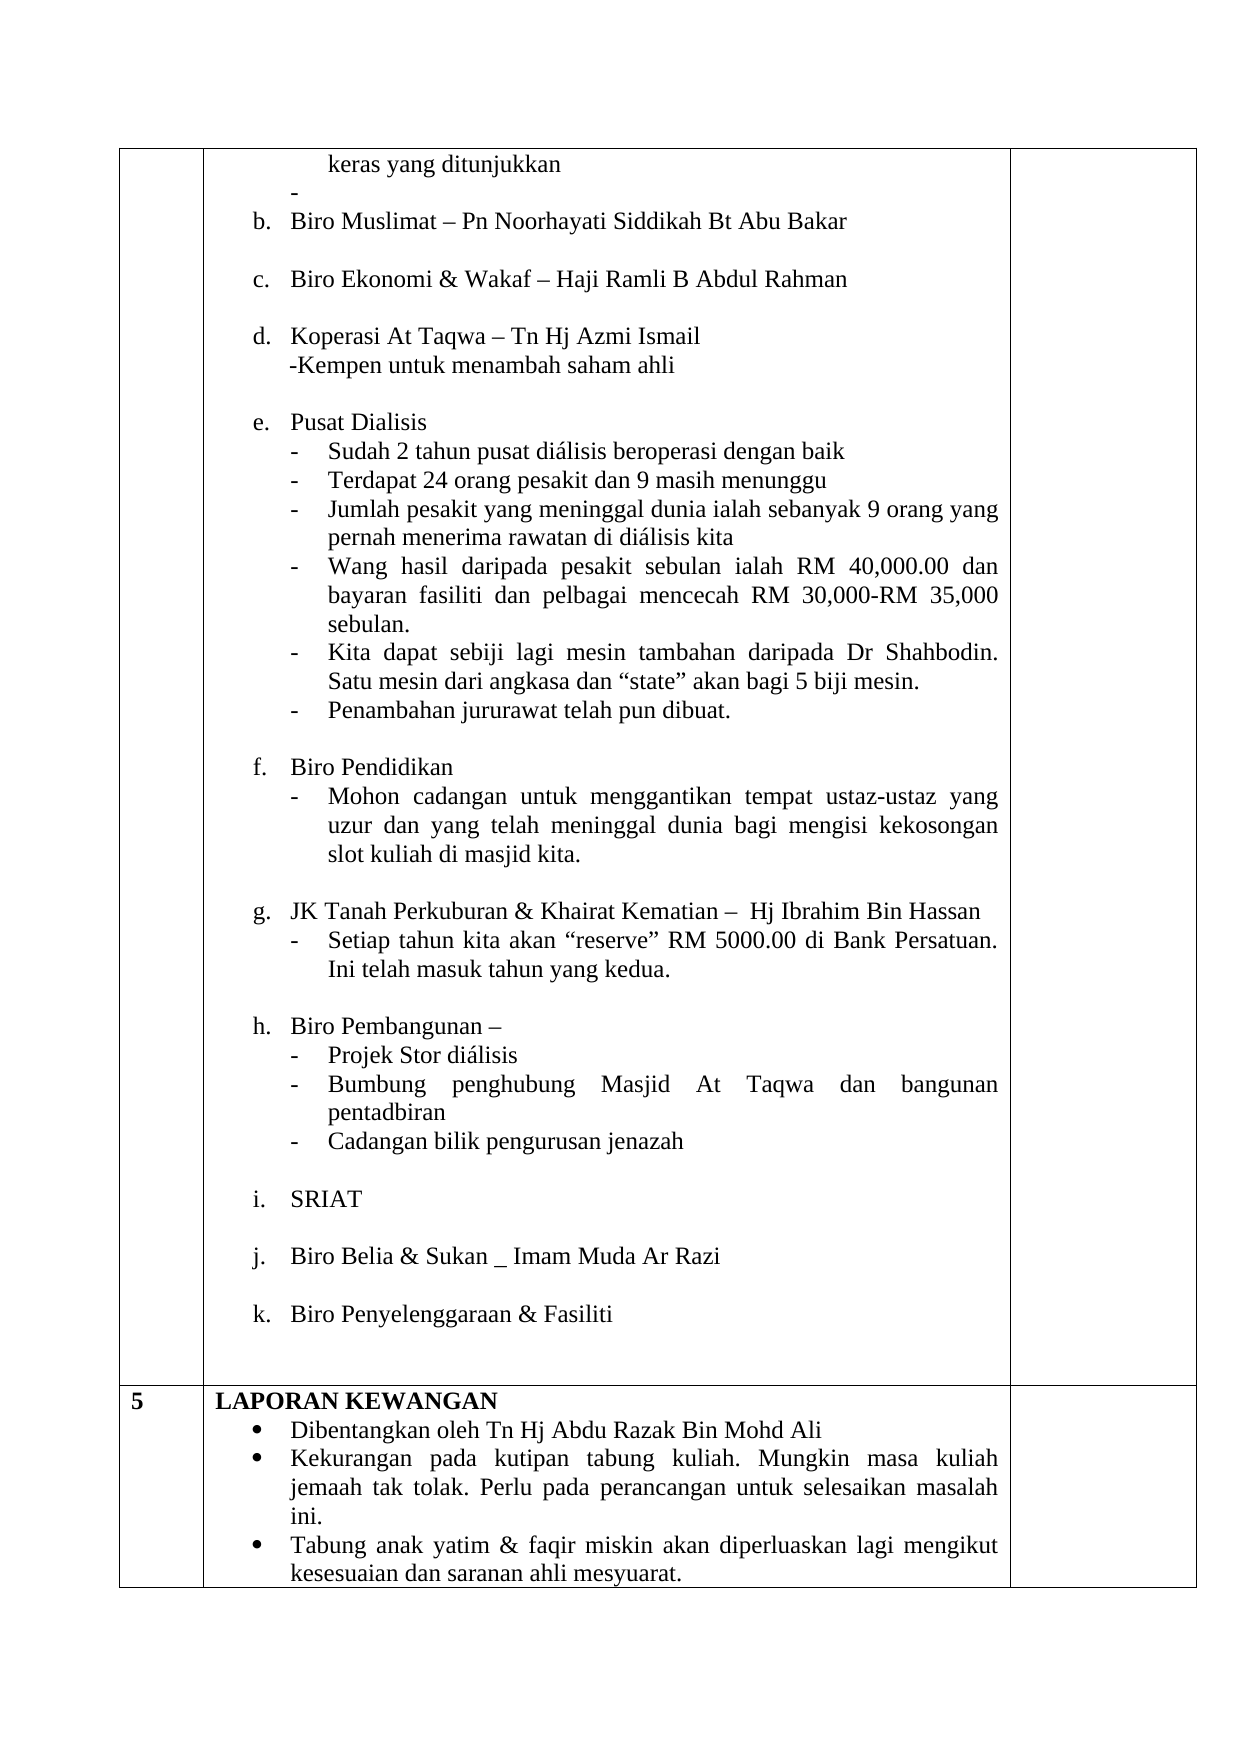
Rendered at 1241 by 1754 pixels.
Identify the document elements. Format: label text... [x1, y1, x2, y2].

table_cell [1011, 1386, 1196, 1587]
table_cell 4 [120, 149, 203, 1385]
table_cell [1011, 149, 1196, 1385]
table_cell LAPORAN KEWANGAN Dibentangkan oleh Tn Hj Abdu Razak Bin Mohd Ali Kekurangan pada kutipan tabung kuliah. Mungkin masa kuliah jemaah tak tolak. Perlu pada perancangan untuk selesaikan masalah ini. Tabung anak yatim & faqir miskin akan diperluaskan lagi mengikut kesesuaian dan saranan ahli mesyuarat. [204, 1386, 1010, 1587]
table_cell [204, 149, 1010, 1385]
table_cell 5 [120, 1386, 203, 1587]
